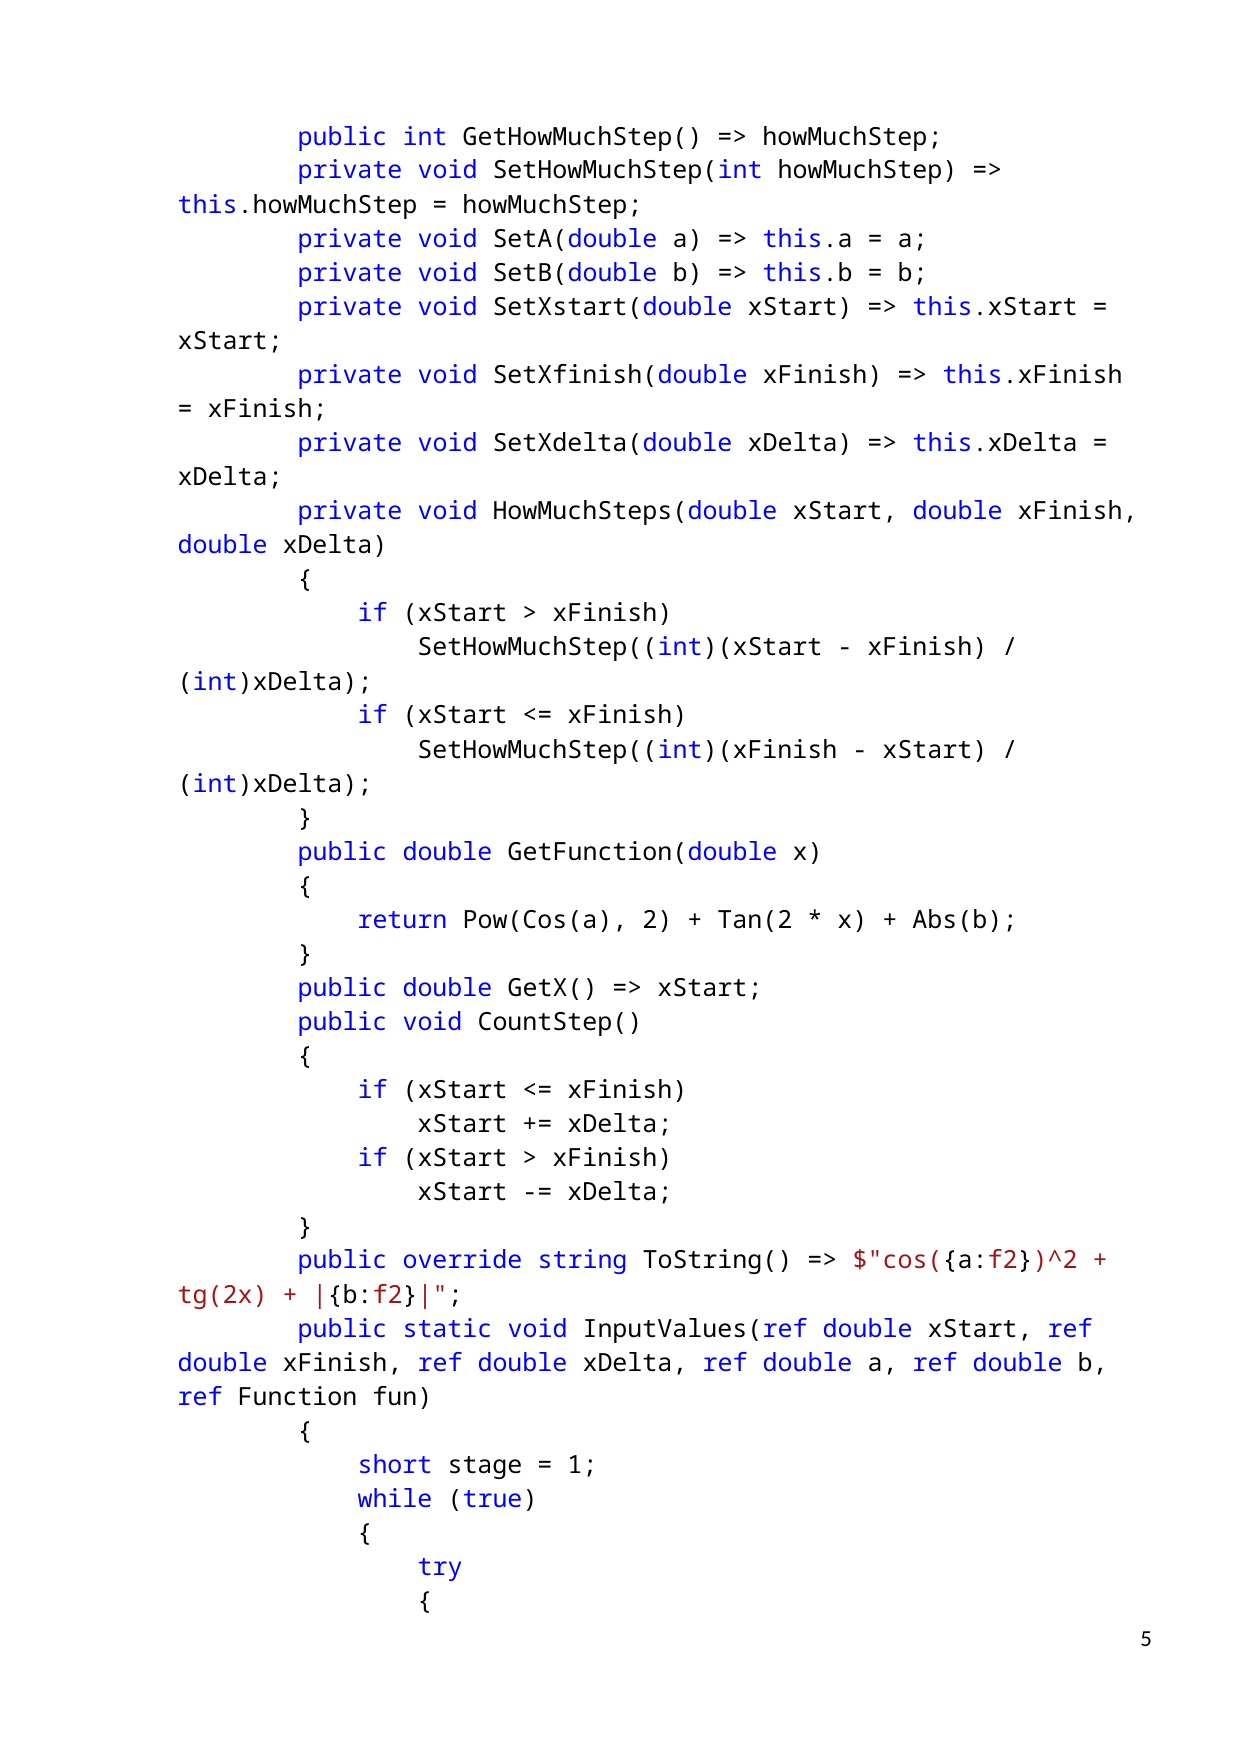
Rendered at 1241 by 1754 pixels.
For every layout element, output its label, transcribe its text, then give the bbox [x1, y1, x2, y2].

text } [177, 936, 1152, 970]
text public override string ToString() => $"cos({a:f2})^2 + tg(2x) + |{b:f2}|"; [177, 1242, 1152, 1310]
text if (xStart > xFinish) [177, 1140, 1152, 1174]
text private void SetA(double a) => this.a = a; [177, 220, 1152, 254]
text public void CountStep() [177, 1004, 1152, 1038]
text private void SetXfinish(double xFinish) => this.xFinish = xFinish; [177, 357, 1152, 425]
text public double GetFunction(double x) [177, 833, 1152, 867]
text xStart += xDelta; [177, 1106, 1152, 1140]
text { [177, 867, 1152, 902]
text } [177, 1208, 1152, 1242]
text if (xStart <= xFinish) [177, 1072, 1152, 1106]
text private void SetB(double b) => this.b = b; [177, 254, 1152, 288]
text { [177, 1038, 1152, 1072]
text if (xStart > xFinish) [177, 595, 1152, 629]
text try [177, 1549, 1152, 1583]
text if (xStart <= xFinish) [177, 697, 1152, 731]
text { [177, 561, 1152, 595]
text public static void InputValues(ref double xStart, ref double xFinish, ref double xDelta, ref double a, ref double b, ref Function fun) [177, 1310, 1152, 1412]
text SetHowMuchStep((int)(xStart - xFinish) / (int)xDelta); [177, 629, 1152, 697]
text { [177, 1583, 1152, 1617]
text private void SetXstart(double xStart) => this.xStart = xStart; [177, 288, 1152, 357]
text } [177, 799, 1152, 833]
text { [177, 1515, 1152, 1549]
text xStart -= xDelta; [177, 1174, 1152, 1208]
text private void SetHowMuchStep(int howMuchStep) => this.howMuchStep = howMuchStep; [177, 152, 1152, 220]
text { [177, 1412, 1152, 1447]
text private void SetXdelta(double xDelta) => this.xDelta = xDelta; [177, 425, 1152, 493]
text private void HowMuchSteps(double xStart, double xFinish, double xDelta) [177, 493, 1152, 561]
text return Pow(Cos(a), 2) + Tan(2 * x) + Abs(b); [177, 902, 1152, 936]
text public int GetHowMuchStep() => howMuchStep; [177, 118, 1152, 152]
text while (true) [177, 1481, 1152, 1515]
text public double GetX() => xStart; [177, 970, 1152, 1004]
text SetHowMuchStep((int)(xFinish - xStart) / (int)xDelta); [177, 731, 1152, 799]
text short stage = 1; [177, 1447, 1152, 1481]
